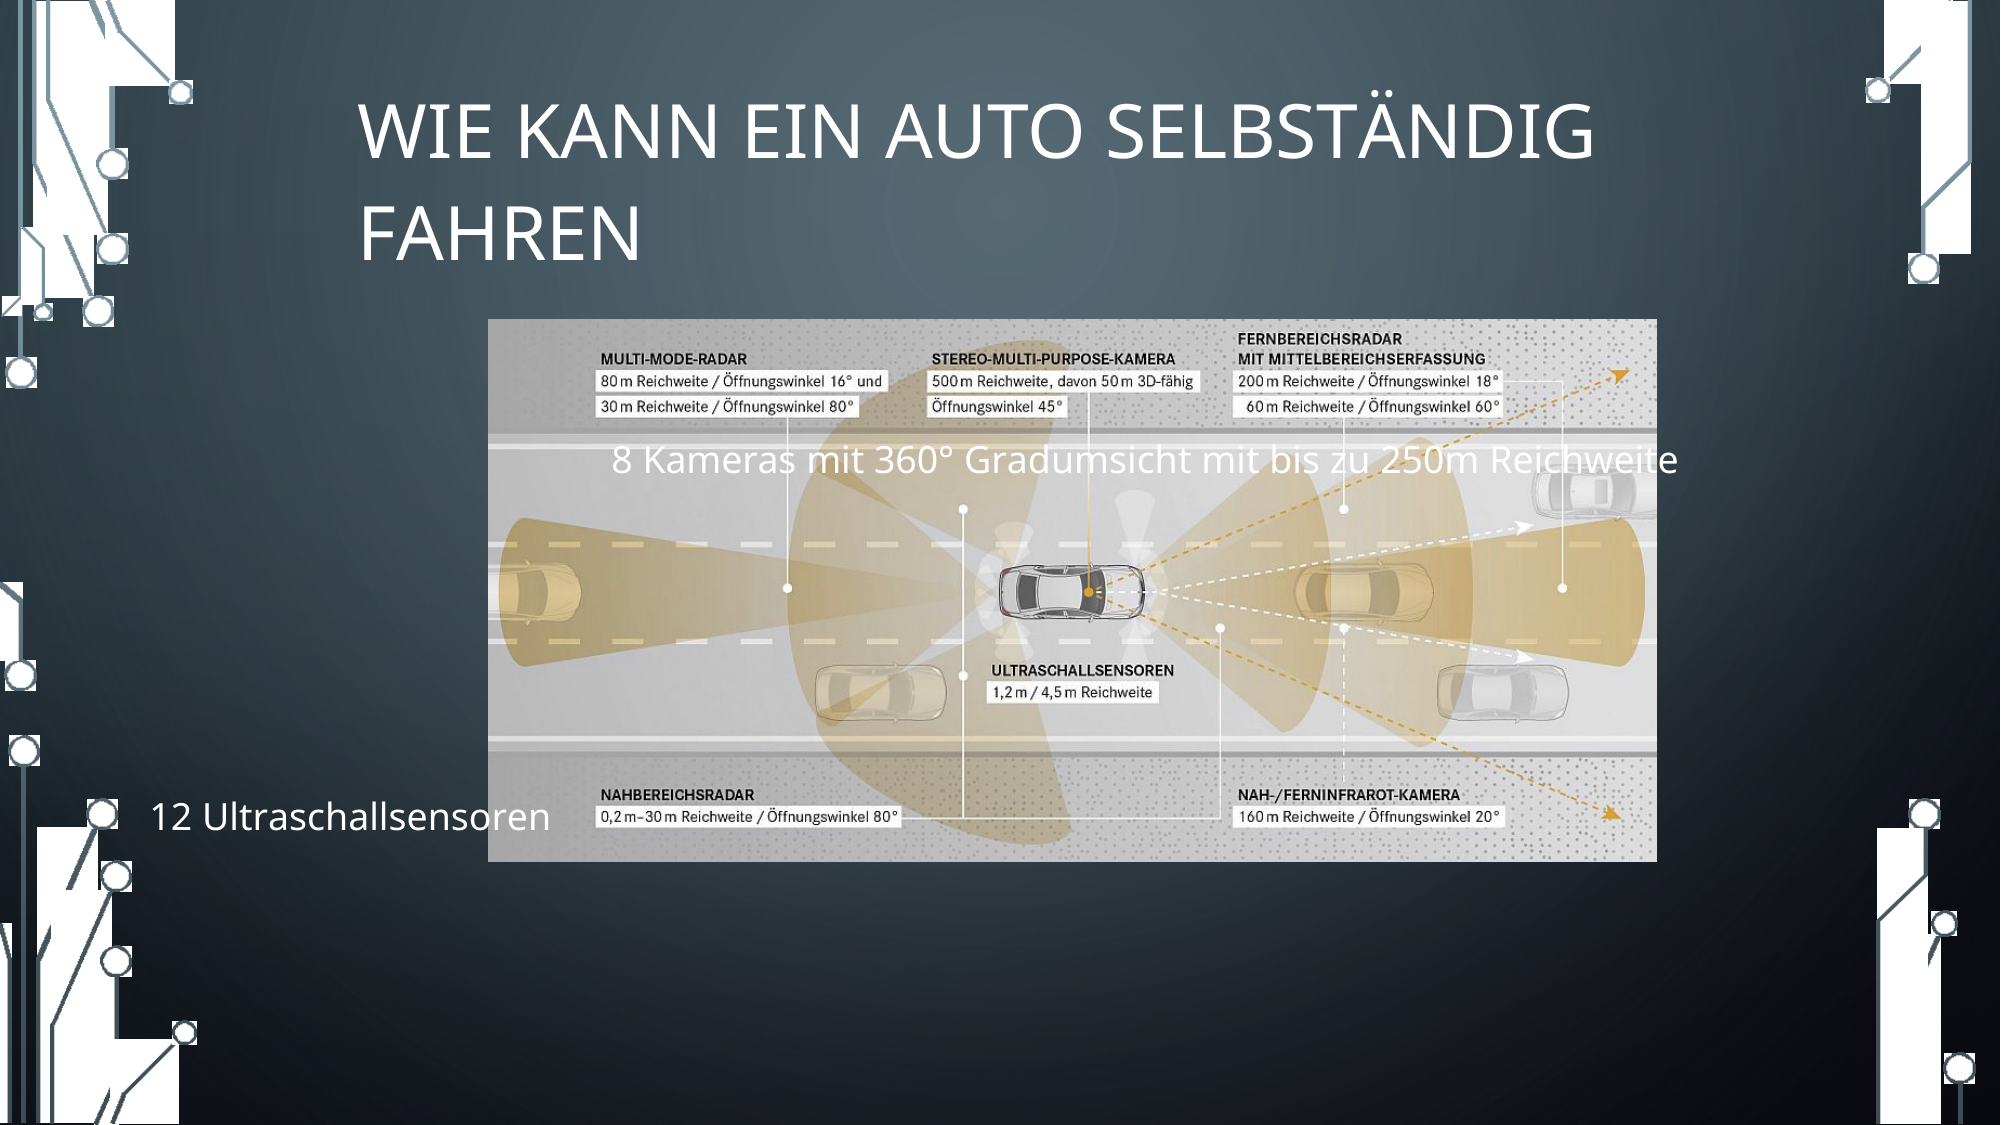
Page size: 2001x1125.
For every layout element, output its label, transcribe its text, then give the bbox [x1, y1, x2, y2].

picture [0, 0, 2000, 1125]
text 12 Ultraschallsensoren [149, 790, 1721, 841]
text WIE KANN EIN AUTO SELBSTÄNDIG FAHREN [358, 78, 1721, 283]
text 8 Kameras mit 360° Gradumsicht mit bis zu 250m Reichweite [611, 434, 1721, 485]
